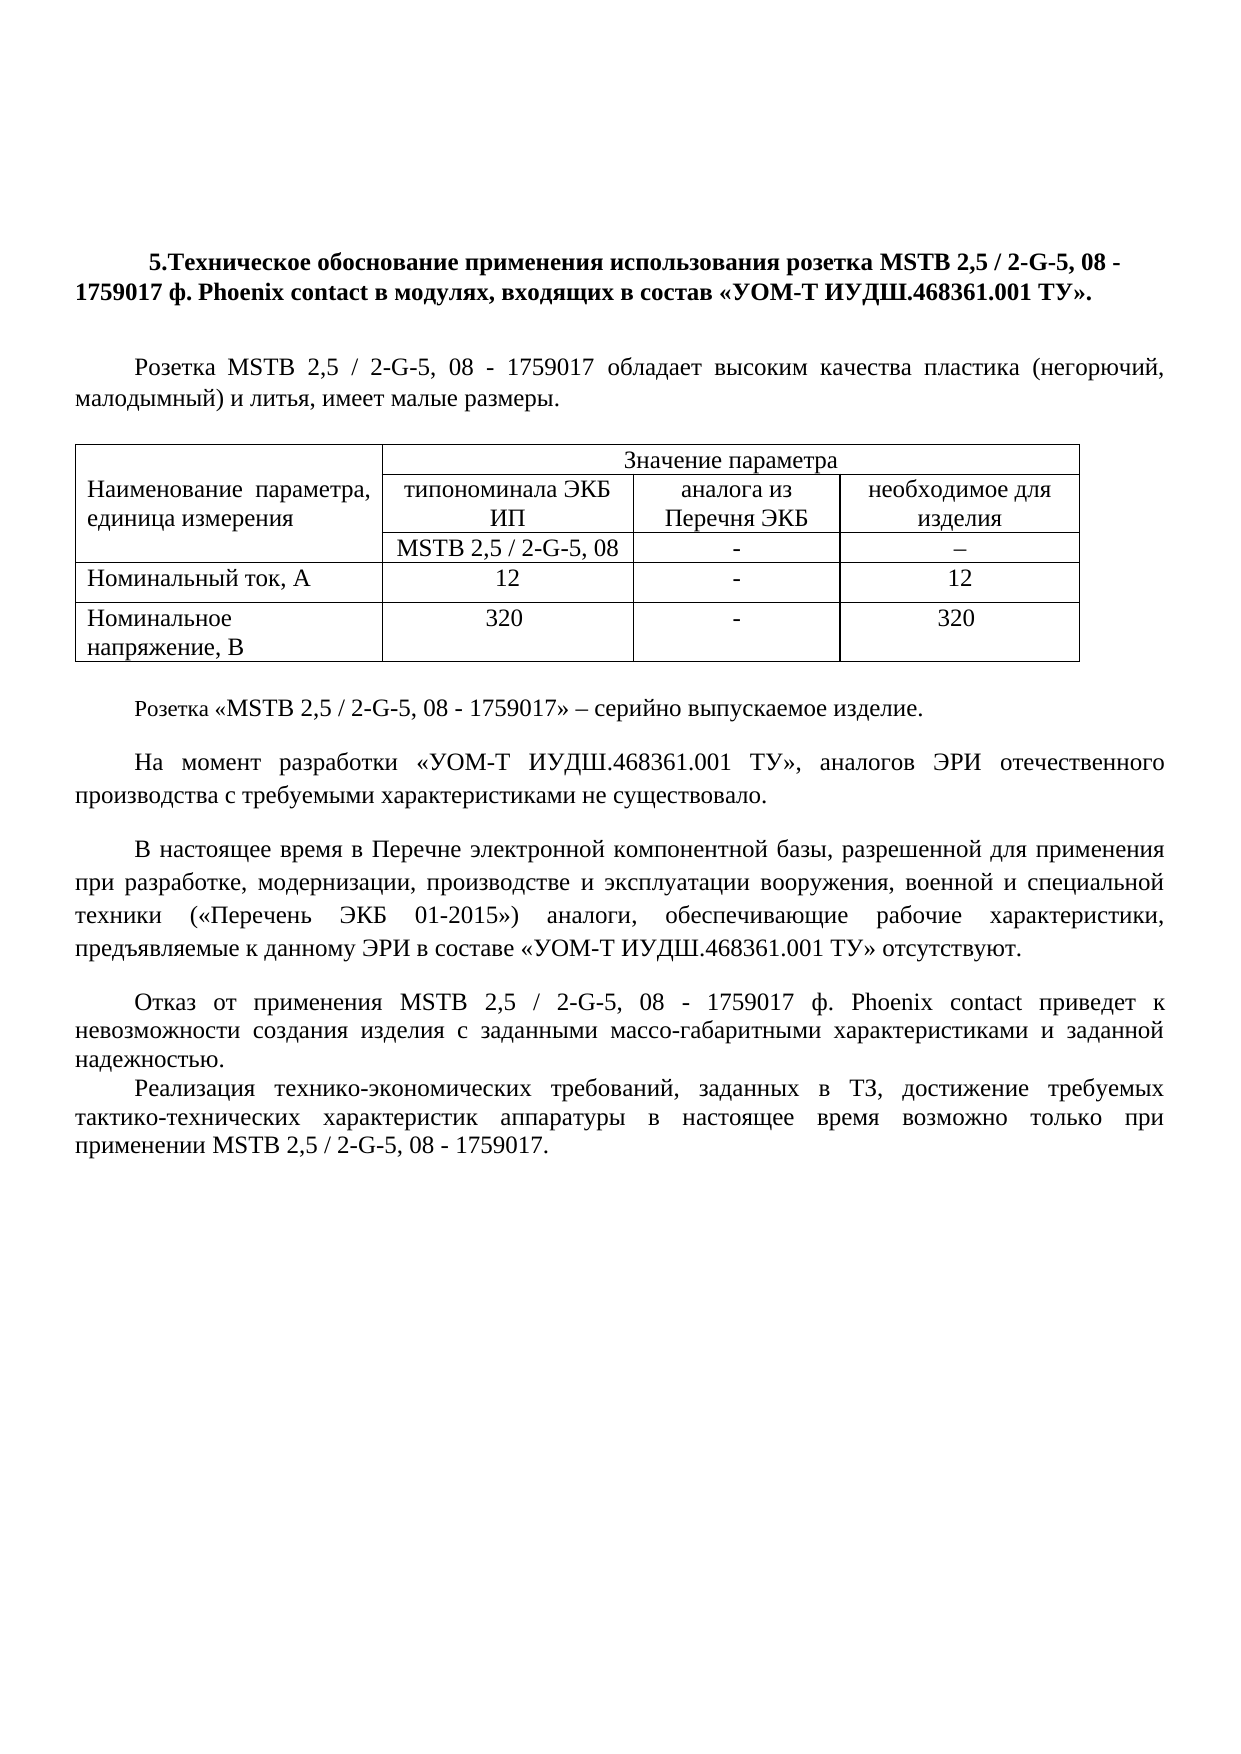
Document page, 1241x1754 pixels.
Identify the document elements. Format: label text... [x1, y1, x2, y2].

table_cell - [634, 603, 839, 661]
table_header Наименование параметра, единица измерения [76, 445, 382, 562]
table_cell необходимое для изделия [841, 475, 1079, 532]
text На момент разработки «УОМ-Т ИУДШ.468361.001 ТУ», аналогов ЭРИ отечественного производства с требуемыми характеристиками не существовало. [75, 747, 1165, 809]
table_cell 320 [383, 603, 633, 661]
table_cell - [634, 533, 839, 562]
table_cell MSTB 2,5 / 2-G-5, 08 [383, 533, 633, 562]
table_cell аналога из Перечня ЭКБ [634, 475, 839, 532]
text Реализация технико-экономических требований, заданных в ТЗ, достижение требуемых тактико-технических характеристик аппаратуры в настоящее время возможно только при применении MSTB 2,5 / 2-G-5, 08 - 1759017. [75, 1073, 1165, 1159]
table_cell – [841, 533, 1079, 562]
text 5.Техническое обоснование применения использования розетка MSTB 2,5 / 2-G-5, 08 - 1759017 ф. Phoenix contact в модулях, входящих в состав «УОМ-Т ИУДШ.468361.001 ТУ». [75, 247, 1165, 307]
table_cell 12 [383, 563, 633, 602]
table_cell Номинальное напряжение, В [76, 603, 382, 661]
table_cell 320 [841, 603, 1079, 661]
text Розетка «MSTB 2,5 / 2-G-5, 08 - 1759017» – серийно выпускаемое изделие. [75, 693, 1165, 722]
table_cell - [634, 563, 839, 602]
table_header Значение параметра [383, 445, 1079, 473]
text Отказ от применения MSTB 2,5 / 2-G-5, 08 - 1759017 ф. Phoenix contact приведет к невозможности создания изделия с заданными массо-габаритными характеристиками и заданной надежностью. [75, 987, 1165, 1073]
text Розетка MSTB 2,5 / 2-G-5, 08 - 1759017 обладает высоким качества пластика (негорючий, малодымный) и литья, имеет малые размеры. [75, 350, 1165, 412]
table_cell 12 [841, 563, 1079, 602]
table_cell Номинальный ток, А [76, 563, 382, 602]
table_cell типономинала ЭКБ ИП [383, 475, 633, 532]
text В настоящее время в Перечне электронной компонентной базы, разрешенной для применения при разработке, модернизации, производстве и эксплуатации вооружения, военной и специальной техники («Перечень ЭКБ 01-2015») аналоги, обеспечивающие рабочие характеристики, предъявляемые к данному ЭРИ в составе «УОМ-Т ИУДШ.468361.001 ТУ» отсутствуют. [75, 834, 1165, 962]
